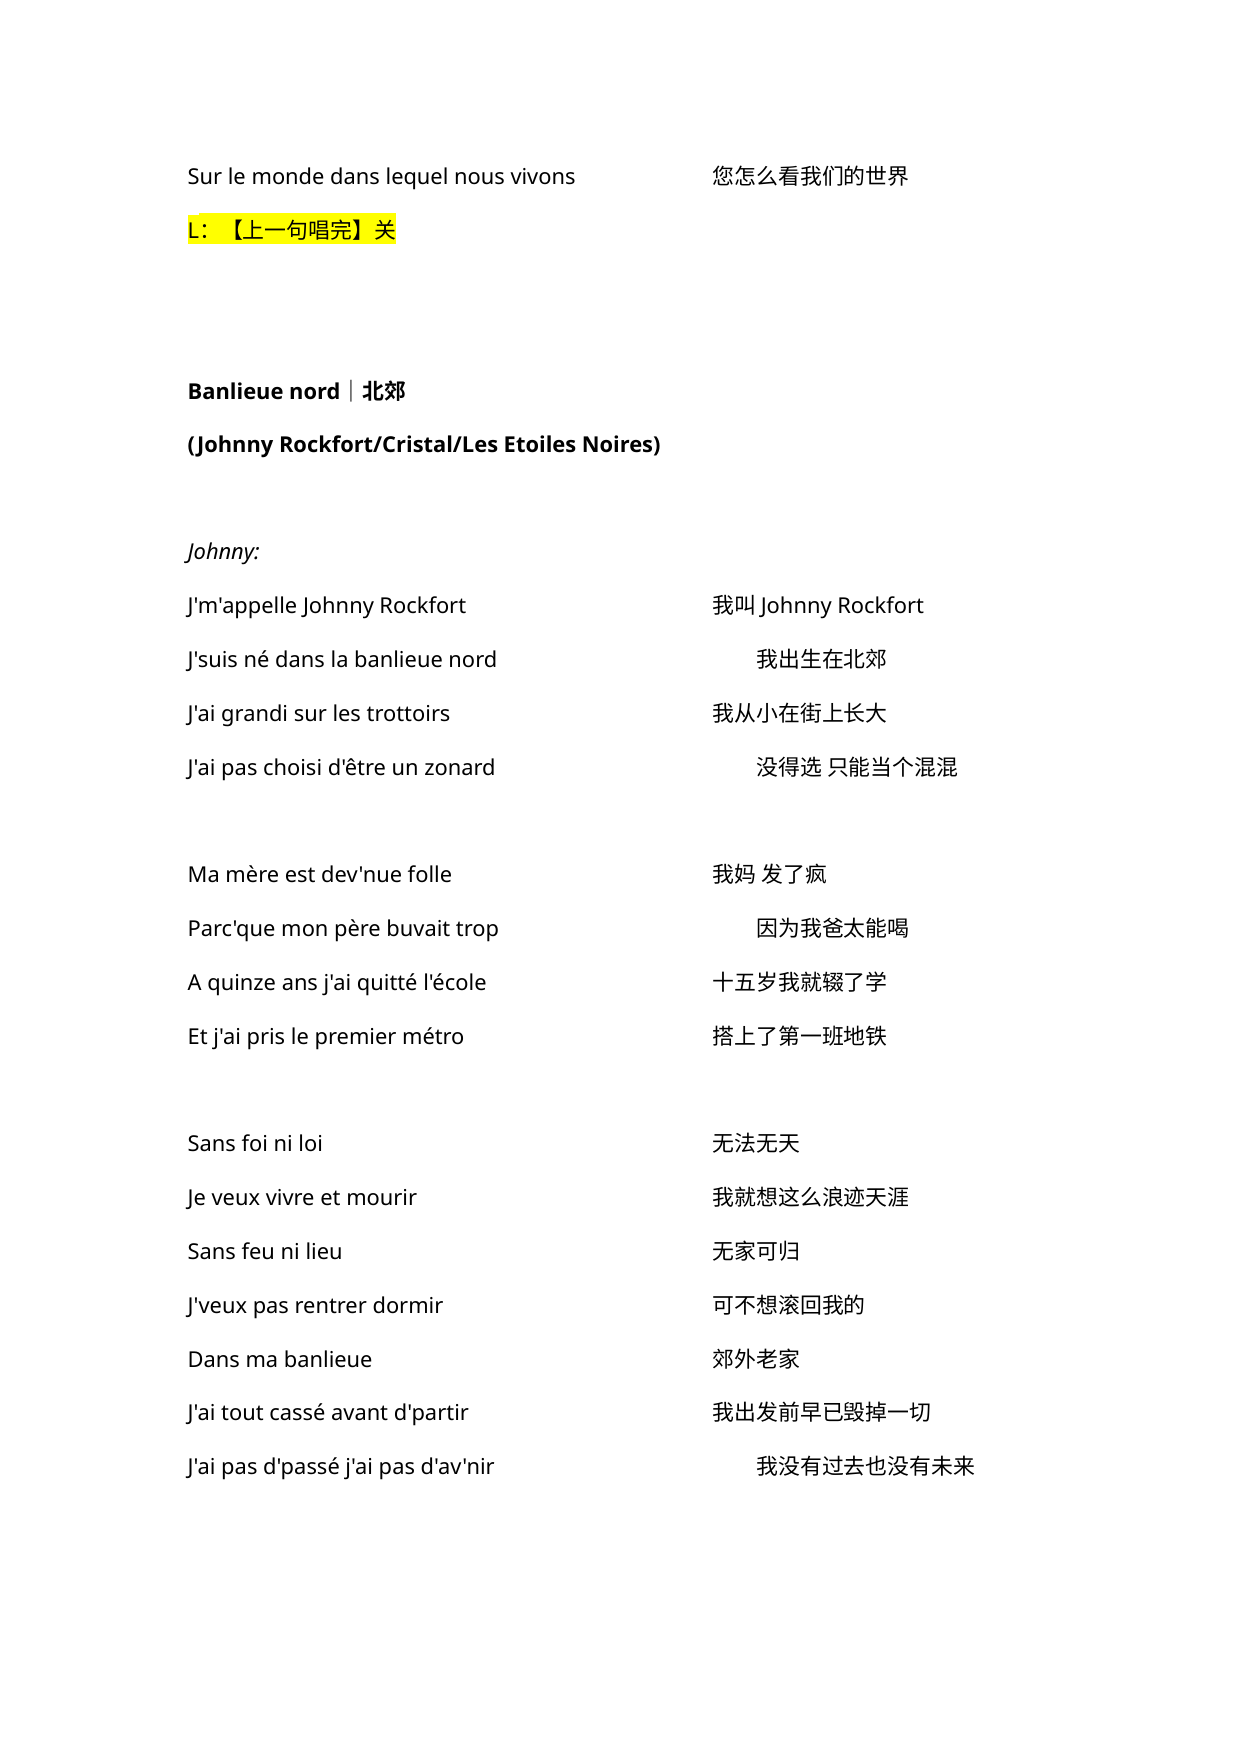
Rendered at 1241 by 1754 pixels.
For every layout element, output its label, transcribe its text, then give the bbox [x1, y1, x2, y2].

text J'suis né dans la banlieue nord 我出生在北郊 [187, 642, 1053, 674]
text Sur le monde dans lequel nous vivons 您怎么看我们的世界 [187, 159, 1053, 191]
text J'm'appelle Johnny Rockfort 我叫Johnny Rockfort [187, 588, 1053, 620]
text Sans feu ni lieu 无家可归 [187, 1233, 1053, 1266]
text Sans foi ni loi 无法无天 [187, 1126, 1053, 1158]
text Johnny: [187, 534, 1053, 567]
text J'veux pas rentrer dormir 可不想滚回我的 [187, 1287, 1053, 1320]
text J'ai pas choisi d'être un zonard 没得选 只能当个混混 [187, 749, 1053, 782]
text Je veux vivre et mourir 我就想这么浪迹天涯 [187, 1180, 1053, 1212]
text L：【上一句唱完】关 [187, 212, 1053, 245]
text J'ai pas d'passé j'ai pas d'av'nir 我没有过去也没有未来 [187, 1449, 1053, 1481]
text Parc'que mon père buvait trop 因为我爸太能喝 [187, 911, 1053, 943]
text Et j'ai pris le premier métro 搭上了第一班地铁 [187, 1018, 1053, 1051]
text Banlieue nord｜北郊 [187, 373, 1053, 406]
text J'ai tout cassé avant d'partir 我出发前早已毁掉一切 [187, 1395, 1053, 1428]
text A quinze ans j'ai quitté l'école 十五岁我就辍了学 [187, 964, 1053, 997]
text Ma mère est dev'nue folle 我妈 发了疯 [187, 857, 1053, 889]
text Dans ma banlieue 郊外老家 [187, 1341, 1053, 1374]
text (Johnny Rockfort/Cristal/Les Etoiles Noires) [187, 427, 1053, 460]
text J'ai grandi sur les trottoirs 我从小在街上长大 [187, 696, 1053, 728]
